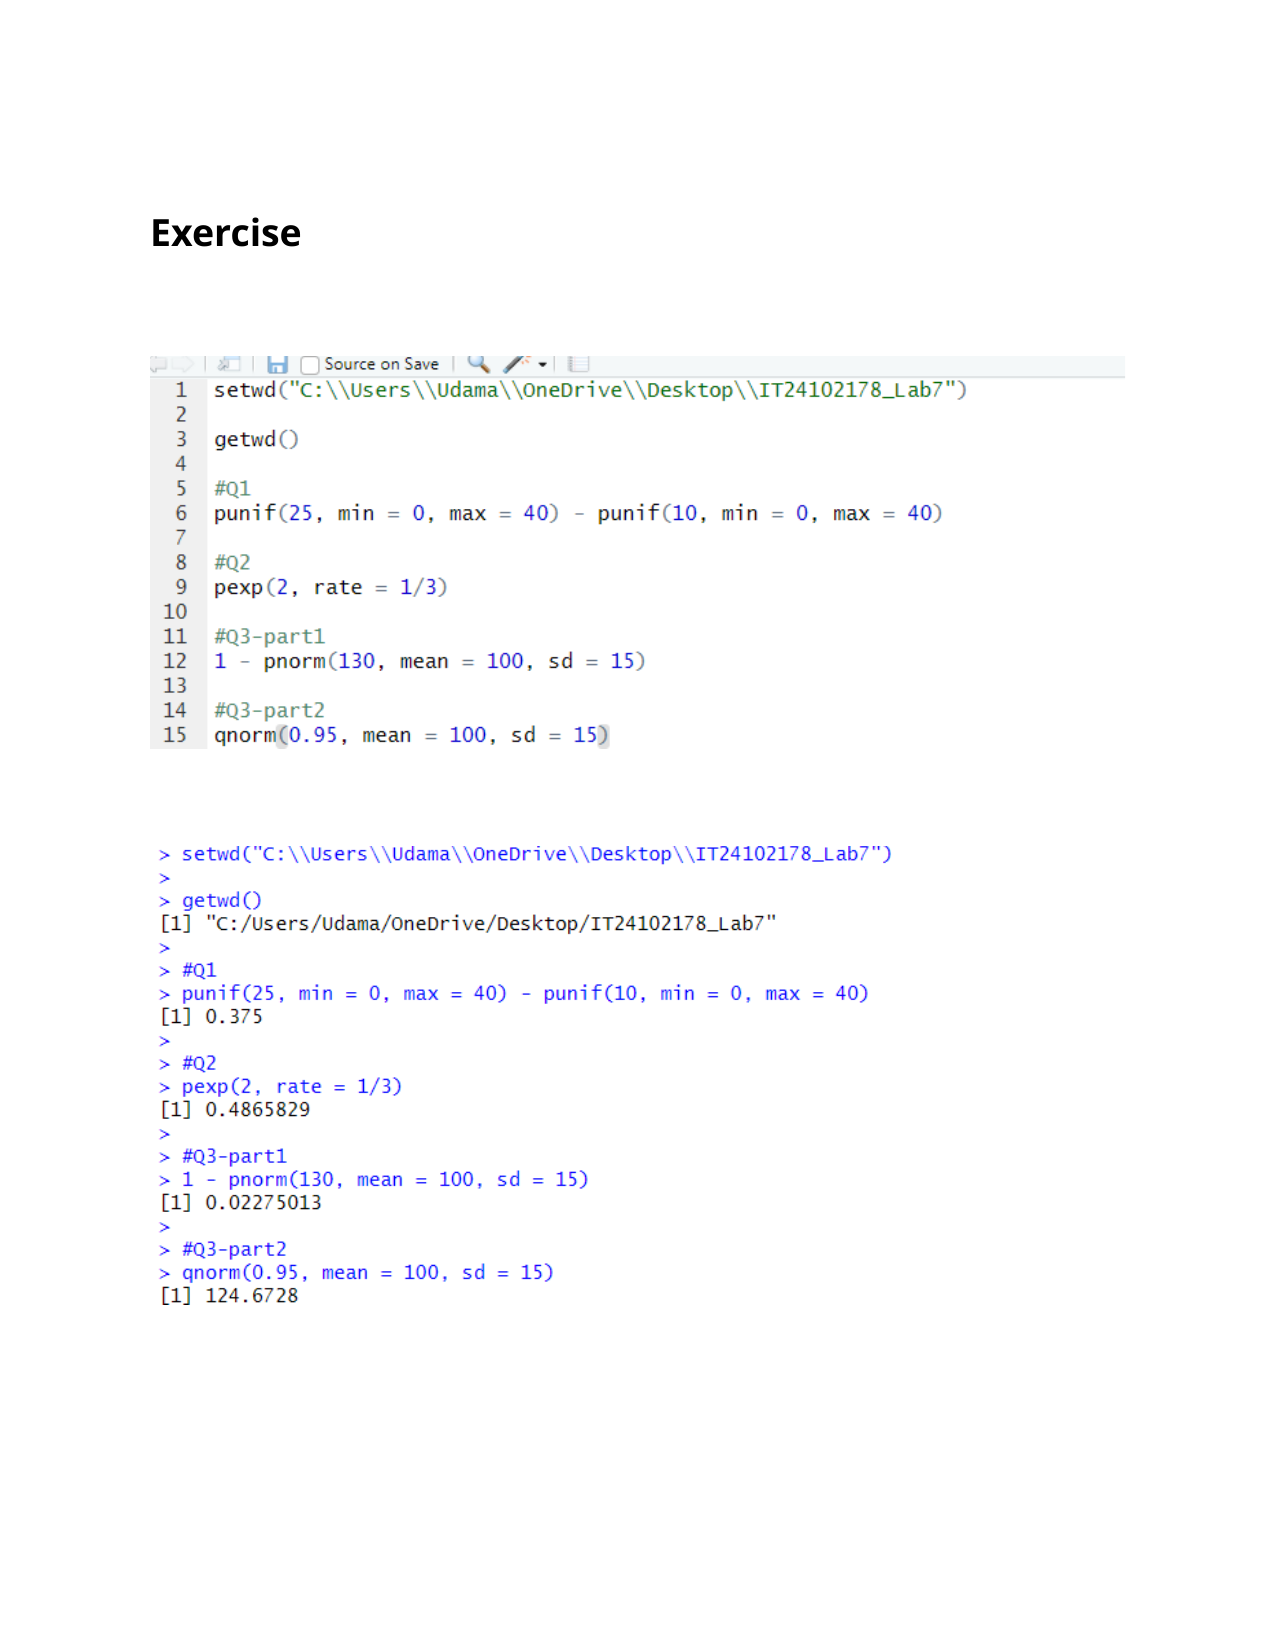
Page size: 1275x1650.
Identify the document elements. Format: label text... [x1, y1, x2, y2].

text Exercise [150, 206, 1125, 257]
picture [150, 846, 1125, 1305]
picture [150, 356, 1125, 749]
